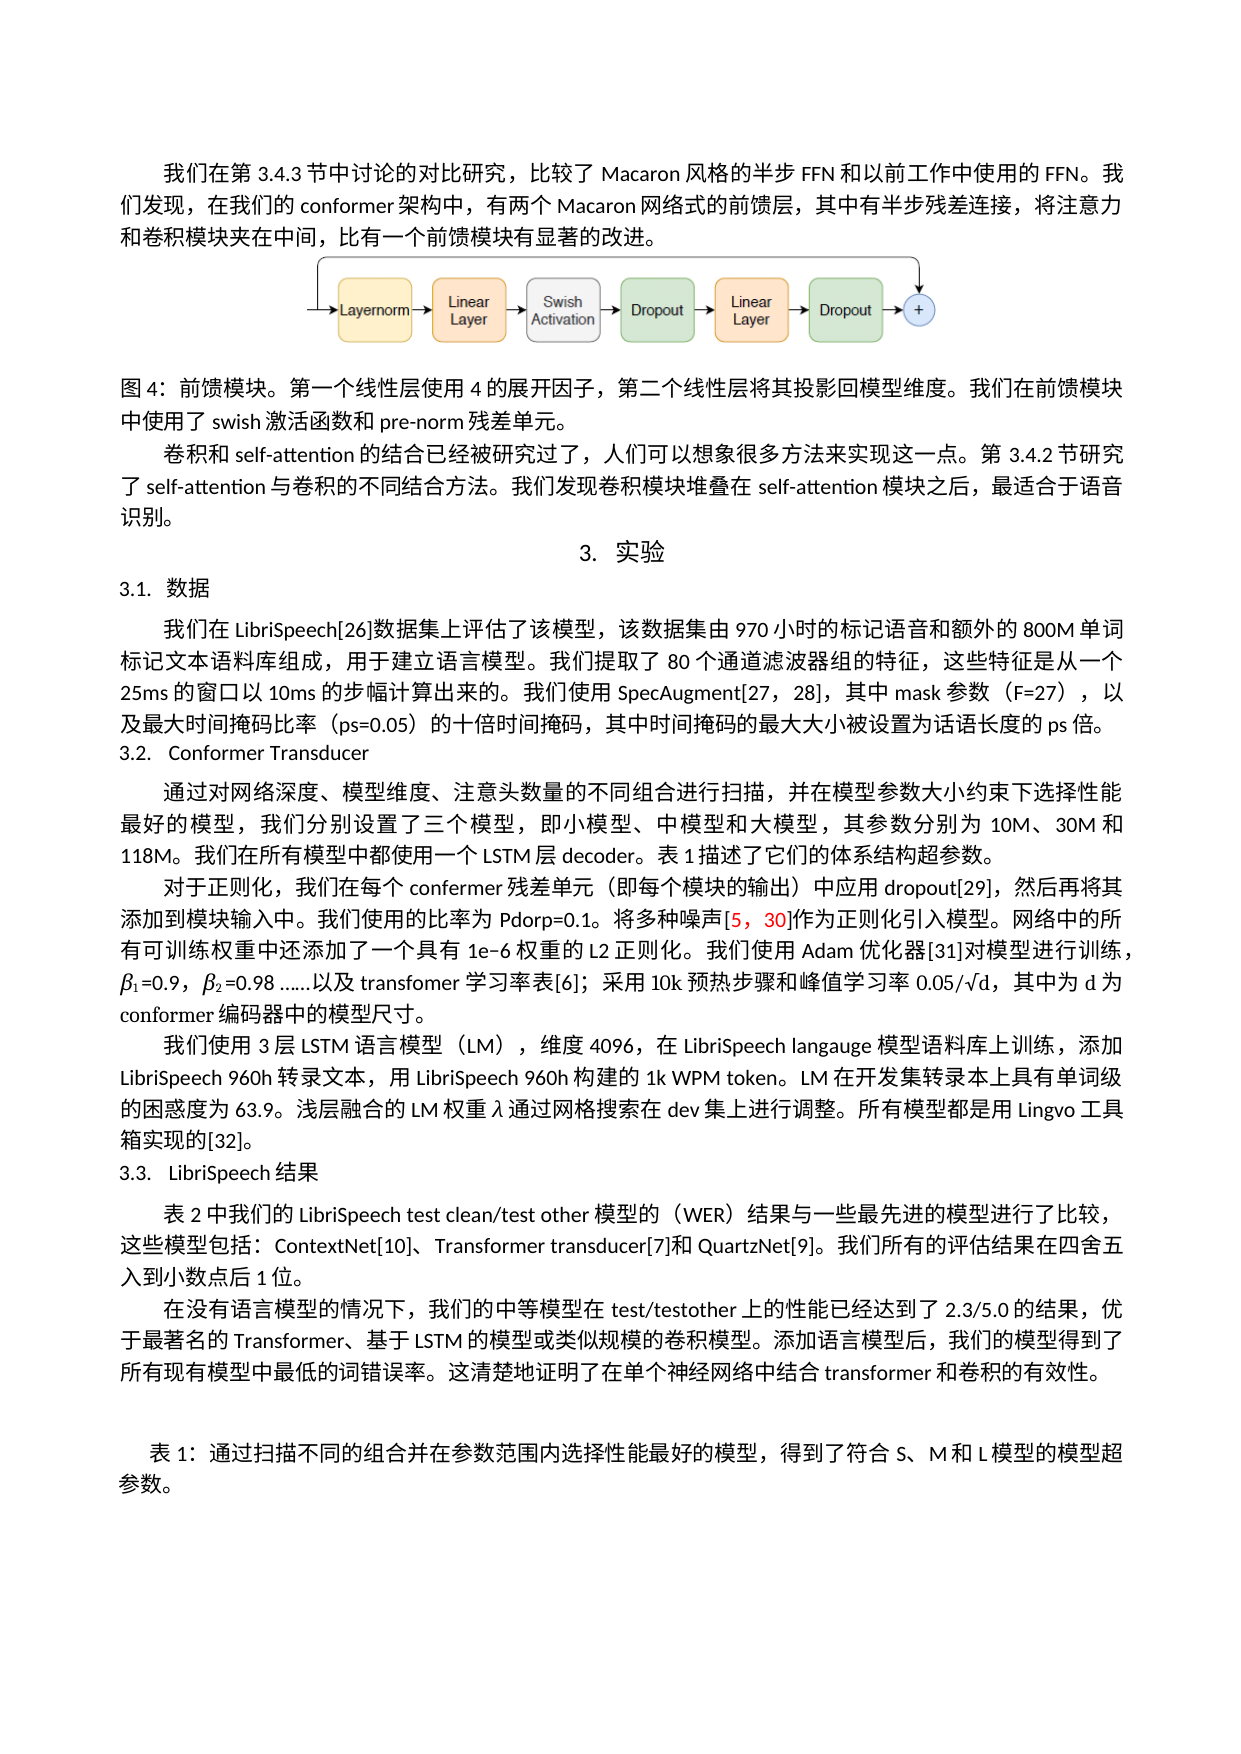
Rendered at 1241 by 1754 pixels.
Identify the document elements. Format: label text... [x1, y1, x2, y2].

subtitle 3.1. 数据 [118, 571, 1124, 602]
subtitle 3.3. LibriSpeech结果 [118, 1155, 1124, 1187]
text 表2中我们的LibriSpeech test clean/test other模型的（WER）结果与一些最先进的模型进行了比较，这些模型包括：ContextNet[10]、Transformer transducer[7]和QuartzNet[9]。我们所有的评估结果在四舍五入到小数点后1位。 [120, 1197, 1124, 1292]
text 我们在第3.4.3节中讨论的对比研究，比较了Macaron风格的半步FFN和以前工作中使用的FFN。我们发现，在我们的conformer架构中，有两个Macaron网络式的前馈层，其中有半步残差连接，将注意力和卷积模块夹在中间，比有一个前馈模块有显著的改进。 [120, 156, 1124, 251]
text 通过对网络深度、模型维度、注意头数量的不同组合进行扫描，并在模型参数大小约束下选择性能最好的模型，我们分别设置了三个模型，即小模型、中模型和大模型，其参数分别为10M、30M和118M。我们在所有模型中都使用一个LSTM层decoder。表1描述了它们的体系结构超参数。 [120, 775, 1124, 870]
text 表1：通过扫描不同的组合并在参数范围内选择性能最好的模型，得到了符合S、M和L模型的模型超参数。 [118, 1436, 1124, 1498]
text 我们使用3层LSTM语言模型（LM），维度4096，在LibriSpeech langauge模型语料库上训练，添加LibriSpeech 960h转录文本，用LibriSpeech 960h构建的1k WPM token。LM在开发集转录本上具有单词级的困惑度为63.9。浅层融合的LM权重λ通过网格搜索在dev集上进行调整。所有模型都是用Lingvo工具箱实现的[32]。 [120, 1028, 1124, 1155]
text 我们在LibriSpeech[26]数据集上评估了该模型，该数据集由970小时的标记语音和额外的800M单词标记文本语料库组成，用于建立语言模型。我们提取了80个通道滤波器组的特征，这些特征是从一个25ms的窗口以10ms的步幅计算出来的。我们使用SpecAugment[27，28]，其中mask参数（F=27），以及最大时间掩码比率（ps=0.05）的十倍时间掩码，其中时间掩码的最大大小被设置为话语长度的ps倍。 [120, 612, 1124, 739]
picture [305, 251, 939, 345]
subtitle 3. 实验 [120, 532, 1124, 568]
subtitle 3.2. Conformer Transducer [118, 739, 1124, 765]
text 在没有语言模型的情况下，我们的中等模型在test/testother上的性能已经达到了2.3/5.0的结果，优于最著名的Transformer、基于LSTM的模型或类似规模的卷积模型。添加语言模型后，我们的模型得到了所有现有模型中最低的词错误率。这清楚地证明了在单个神经网络中结合transformer和卷积的有效性。 [120, 1292, 1124, 1387]
text 卷积和self-attention的结合已经被研究过了，人们可以想象很多方法来实现这一点。第3.4.2节研究了self-attention与卷积的不同结合方法。我们发现卷积模块堆叠在self-attention模块之后，最适合于语音识别。 [120, 437, 1124, 532]
text 对于正则化，我们在每个confermer残差单元（即每个模块的输出）中应用dropout[29]，然后再将其添加到模块输入中。我们使用的比率为Pdorp=0.1。将多种噪声[5，30]作为正则化引入模型。网络中的所有可训练权重中还添加了一个具有1e−6权重的L2正则化。我们使用Adam优化器[31]对模型进行训练，β1 =0.9，β2 =0.98 ……以及transfomer学习率表[6]；采用10k预热步骤和峰值学习率0.05/√d，其中为d为conformer编码器中的模型尺寸。 [120, 870, 1124, 1028]
table_header 图4：前馈模块。第一个线性层使用4的展开因子，第二个线性层将其投影回模型维度。我们在前馈模块中使用了swish激活函数和pre-norm残差单元。 [120, 251, 1124, 437]
